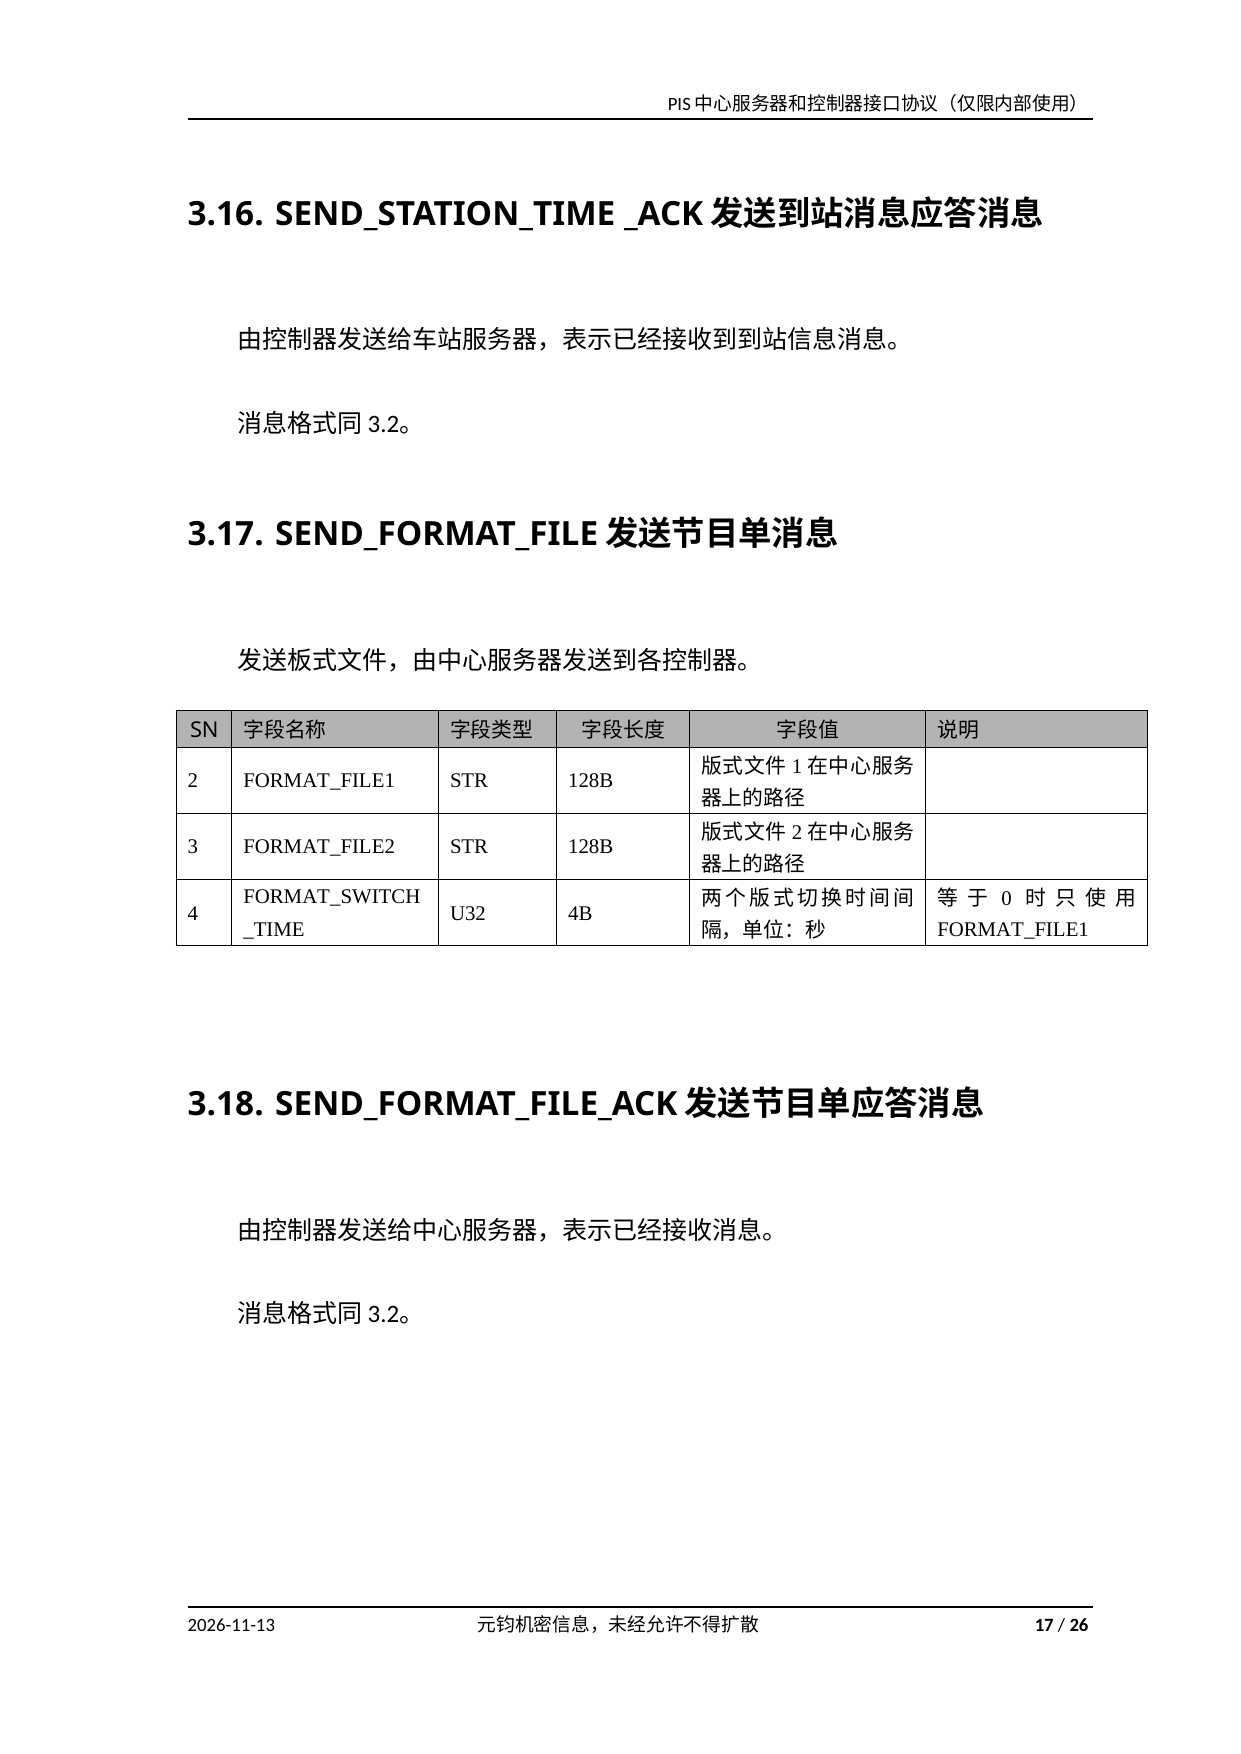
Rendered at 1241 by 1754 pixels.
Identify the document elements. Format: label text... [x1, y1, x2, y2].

subtitle SEND_FORMAT_FILE发送节目单消息 [187, 499, 1093, 564]
text 由控制器发送给车站服务器，表示已经接收到到站信息消息。 [187, 306, 1093, 371]
table_header 字段类型 [439, 711, 556, 747]
table_header 说明 [926, 711, 1147, 747]
table_cell 4 [177, 880, 231, 945]
subtitle SEND_STATION_TIME _ACK发送到站消息应答消息 [187, 178, 1093, 243]
table_header 字段值 [690, 711, 925, 747]
table_cell U32 [439, 880, 556, 945]
table_cell 两个版式切换时间间隔，单位：秒 [690, 880, 925, 945]
table_cell FORMAT_FILE1 [232, 748, 438, 813]
table_cell STR [439, 814, 556, 879]
table_cell [926, 814, 1147, 879]
table_header 字段长度 [557, 711, 689, 747]
table_cell FORMAT_SWITCH_TIME [232, 880, 438, 945]
text 由控制器发送给中心服务器，表示已经接收消息。 [187, 1196, 1093, 1261]
table_cell [926, 748, 1147, 813]
table_cell 等于0时只使用FORMAT_FILE1 [926, 880, 1147, 945]
text 消息格式同3.2。 [187, 389, 1093, 454]
text 消息格式同3.2。 [187, 1279, 1093, 1344]
text 发送板式文件，由中心服务器发送到各控制器。 [187, 626, 1093, 691]
subtitle SEND_FORMAT_FILE_ACK发送节目单应答消息 [187, 1069, 1093, 1134]
table_cell 4B [557, 880, 689, 945]
table_cell STR [439, 748, 556, 813]
table_cell 128B [557, 814, 689, 879]
table_cell 版式文件2在中心服务器上的路径 [690, 814, 925, 879]
table_cell 2 [177, 748, 231, 813]
table_cell 128B [557, 748, 689, 813]
table_cell FORMAT_FILE2 [232, 814, 438, 879]
table_cell 版式文件1在中心服务器上的路径 [690, 748, 925, 813]
table_cell 3 [177, 814, 231, 879]
table_header 字段名称 [232, 711, 438, 747]
table_header SN [177, 711, 231, 747]
